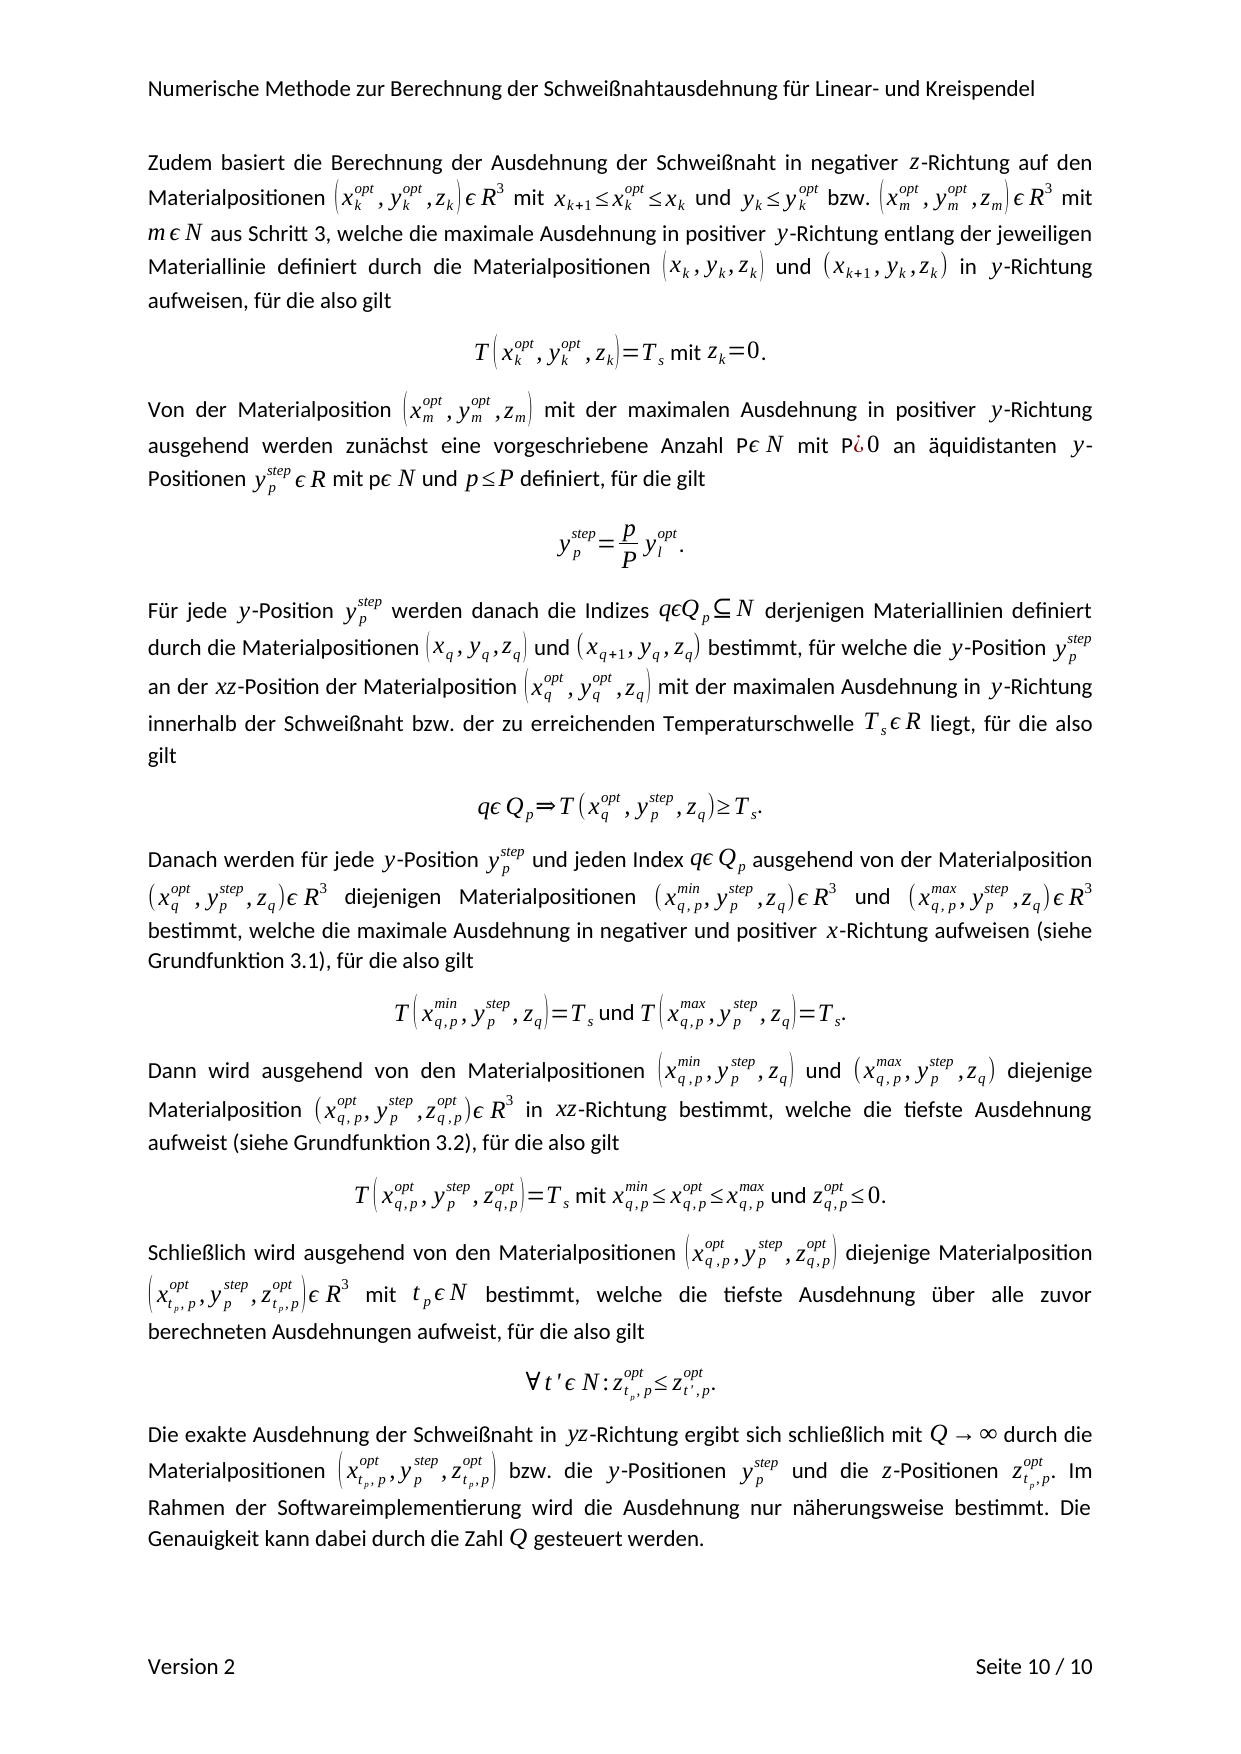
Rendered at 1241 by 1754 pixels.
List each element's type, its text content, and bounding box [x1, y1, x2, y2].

text Die exakte Ausdehnung der Schweißnaht in -Richtung ergibt sich schließlich mit durch die Materialpositionen bzw. die -Positionen und die -Positionen . Im Rahmen der Softwareimplementierung wird die Ausdehnung nur näherungsweise bestimmt. Die Genauigkeit kann dabei durch die Zahl gesteuert werden. [148, 1420, 1093, 1552]
text Von der Materialposition mit der maximalen Ausdehnung in positiver -Richtung ausgehend werden zunächst eine vorgeschriebene Anzahl P mit P an äquidistanten -Positionen mit p und definiert, für die gilt [148, 390, 1093, 496]
text . [148, 1364, 1093, 1401]
text mit und . [148, 1175, 1093, 1214]
text mit . [148, 333, 1093, 371]
text Dann wird ausgehend von den Materialpositionen und diejenige Materialposition in -Richtung bestimmt, welche die tiefste Ausdehnung aufweist (siehe Grundfunktion 3.2), für die also gilt [148, 1051, 1093, 1157]
text Schließlich wird ausgehend von den Materialpositionen diejenige Materialposition mit bestimmt, welche die tiefste Ausdehnung über alle zuvor berechneten Ausdehnungen aufweist, für die also gilt [148, 1233, 1093, 1345]
text . [148, 788, 1093, 823]
text Zudem basiert die Berechnung der Ausdehnung der Schweißnaht in negativer -Richtung auf den Materialpositionen mit und bzw. mit aus Schritt 3, welche die maximale Ausdehnung in positiver -Richtung entlang der jeweiligen Materiallinie definiert durch die Materialpositionen und in -Richtung aufweisen, für die also gilt [148, 148, 1093, 314]
text . [148, 515, 1093, 574]
text und . [148, 993, 1093, 1032]
text Danach werden für jede -Position und jeden Index ausgehend von der Materialposition diejenigen Materialpositionen und bestimmt, welche die maximale Ausdehnung in negativer und positiver -Richtung aufweisen (siehe Grundfunktion 3.1), für die also gilt [148, 842, 1093, 974]
text Für jede -Position werden danach die Indizes derjenigen Materiallinien definiert durch die Materialpositionen und bestimmt, für welche die -Position an der -Position der Materialposition mit der maximalen Ausdehnung in -Richtung innerhalb der Schweißnaht bzw. der zu erreichenden Temperaturschwelle liegt, für die also gilt [148, 593, 1093, 769]
